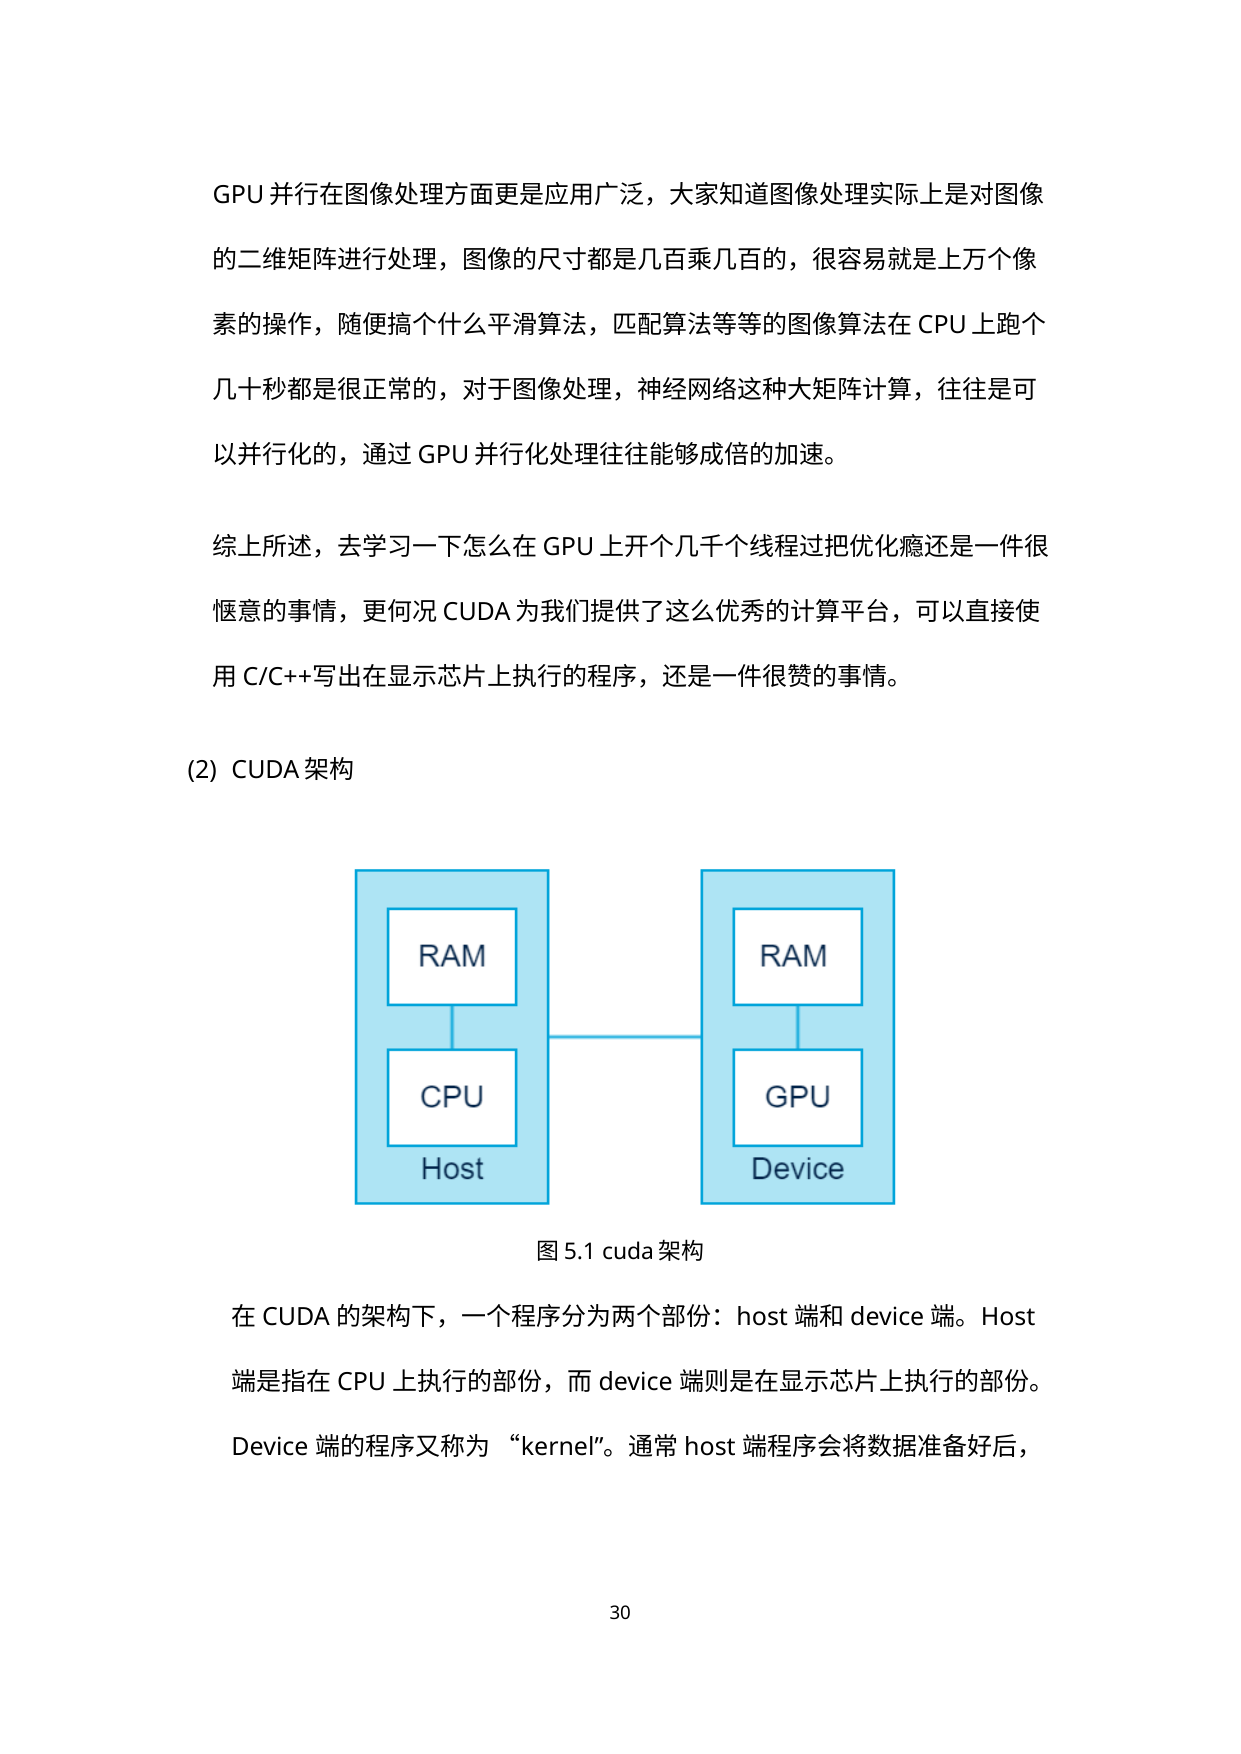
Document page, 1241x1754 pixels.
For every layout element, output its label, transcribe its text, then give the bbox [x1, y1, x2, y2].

text 综上所述，去学习一下怎么在GPU上开个几千个线程过把优化瘾还是一件很惬意的事情，更何况CUDA为我们提供了这么优秀的计算平台，可以直接使用C/C++写出在显示芯片上执行的程序，还是一件很赞的事情。 [212, 512, 1053, 707]
text GPU并行在图像处理方面更是应用广泛，大家知道图像处理实际上是对图像的二维矩阵进行处理，图像的尺寸都是几百乘几百的，很容易就是上万个像素的操作，随便搞个什么平滑算法，匹配算法等等的图像算法在CPU上跑个几十秒都是很正常的，对于图像处理，神经网络这种大矩阵计算，往往是可以并行化的，通过GPU并行化处理往往能够成倍的加速。 [212, 160, 1053, 485]
text 图5.1 cuda架构 [187, 1217, 1053, 1282]
picture [273, 827, 967, 1210]
list CUDA架构 [187, 735, 1053, 800]
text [231, 1282, 1053, 1477]
